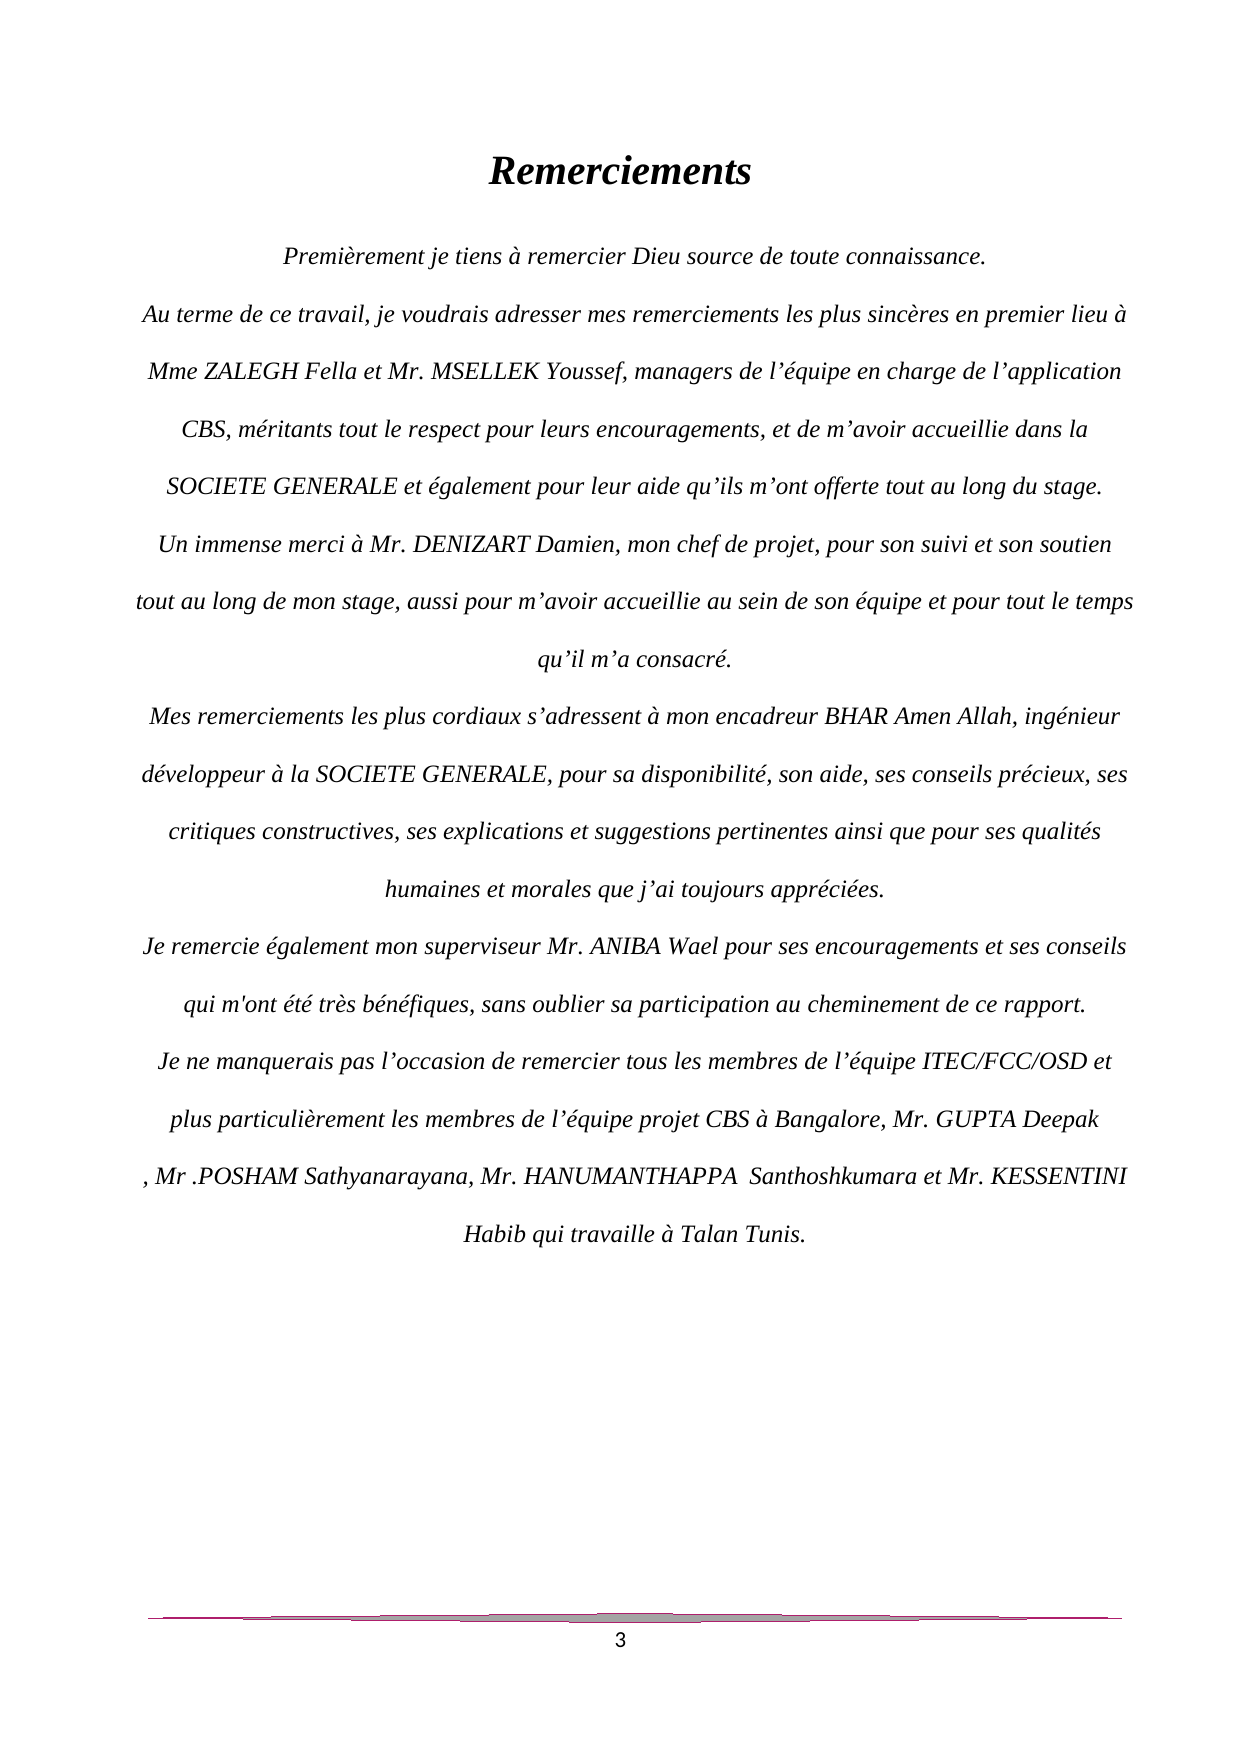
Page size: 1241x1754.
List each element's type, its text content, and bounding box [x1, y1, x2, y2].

text Mes remerciements les plus cordiaux s’adressent à mon encadreur BHAR Amen Allah, ingénieur développeur à la SOCIETE GENERALE, pour sa disponibilité, son aide, ses conseils précieux, ses critiques constructives, ses explications et suggestions pertinentes ainsi que pour ses qualités humaines et morales que j’ai toujours appréciées. [135, 701, 1134, 902]
text Au terme de ce travail, je voudrais adresser mes remerciements les plus sincères en premier lieu à Mme ZALEGH Fella et Mr. MSELLEK Youssef, managers de l’équipe en charge de l’application CBS, méritants tout le respect pour leurs encouragements, et de m’avoir accueillie dans la SOCIETE GENERALE et également pour leur aide qu’ils m’ont offerte tout au long du stage. [135, 299, 1134, 500]
text Un immense merci à Mr. DENIZART Damien, mon chef de projet, pour son suivi et son soutien tout au long de mon stage, aussi pour m’avoir accueillie au sein de son équipe et pour tout le temps qu’il m’a consacré. [135, 529, 1134, 672]
text , Mr .POSHAM Sathyanarayana, Mr. HANUMANTHAPPA Santhoshkumara et Mr. KESSENTINI Habib qui travaille à Talan Tunis. [135, 1161, 1134, 1247]
text Je ne manquerais pas l’occasion de remercier tous les membres de l’équipe ITEC/FCC/OSD et plus particulièrement les membres de l’équipe projet CBS à Bangalore, Mr. GUPTA Deepak [135, 1046, 1134, 1132]
text Je remercie également mon superviseur Mr. ANIBA Wael pour ses encouragements et ses conseils qui m'ont été très bénéfiques, sans oublier sa participation au cheminement de ce rapport. [135, 931, 1134, 1017]
text Remerciements [154, 145, 1086, 193]
text Premièrement je tiens à remercier Dieu source de toute connaissance. [135, 241, 1134, 270]
